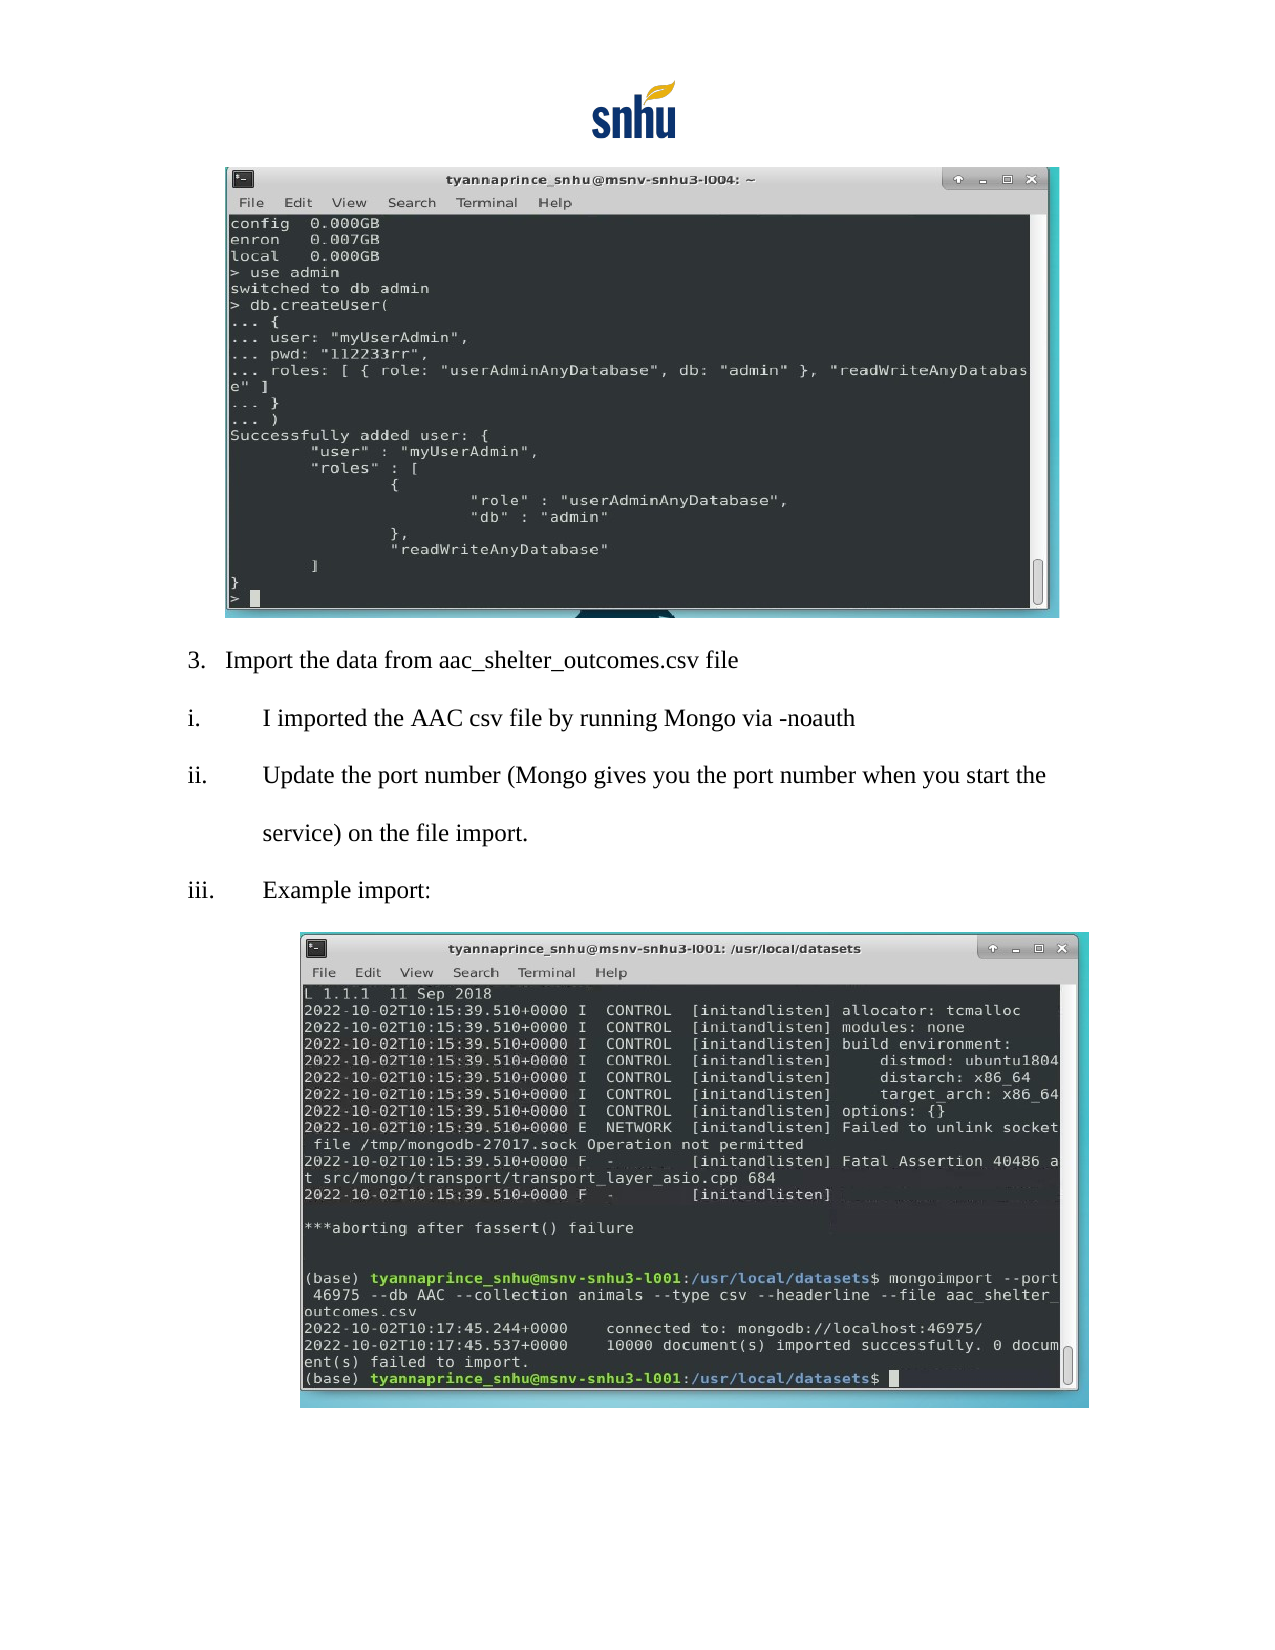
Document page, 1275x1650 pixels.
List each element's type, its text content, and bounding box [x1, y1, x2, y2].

list Update the port number (Mongo gives you the port number when you start the service) on the file import. [187, 760, 1125, 847]
list Import the data from aac_shelter_outcomes.csv file [187, 645, 1125, 674]
picture [573, 75, 702, 147]
picture [225, 167, 1060, 618]
list Example import: [187, 875, 1125, 904]
list I imported the AAC csv file by running Mongo via -noauth [187, 703, 1125, 732]
picture [300, 932, 1089, 1408]
